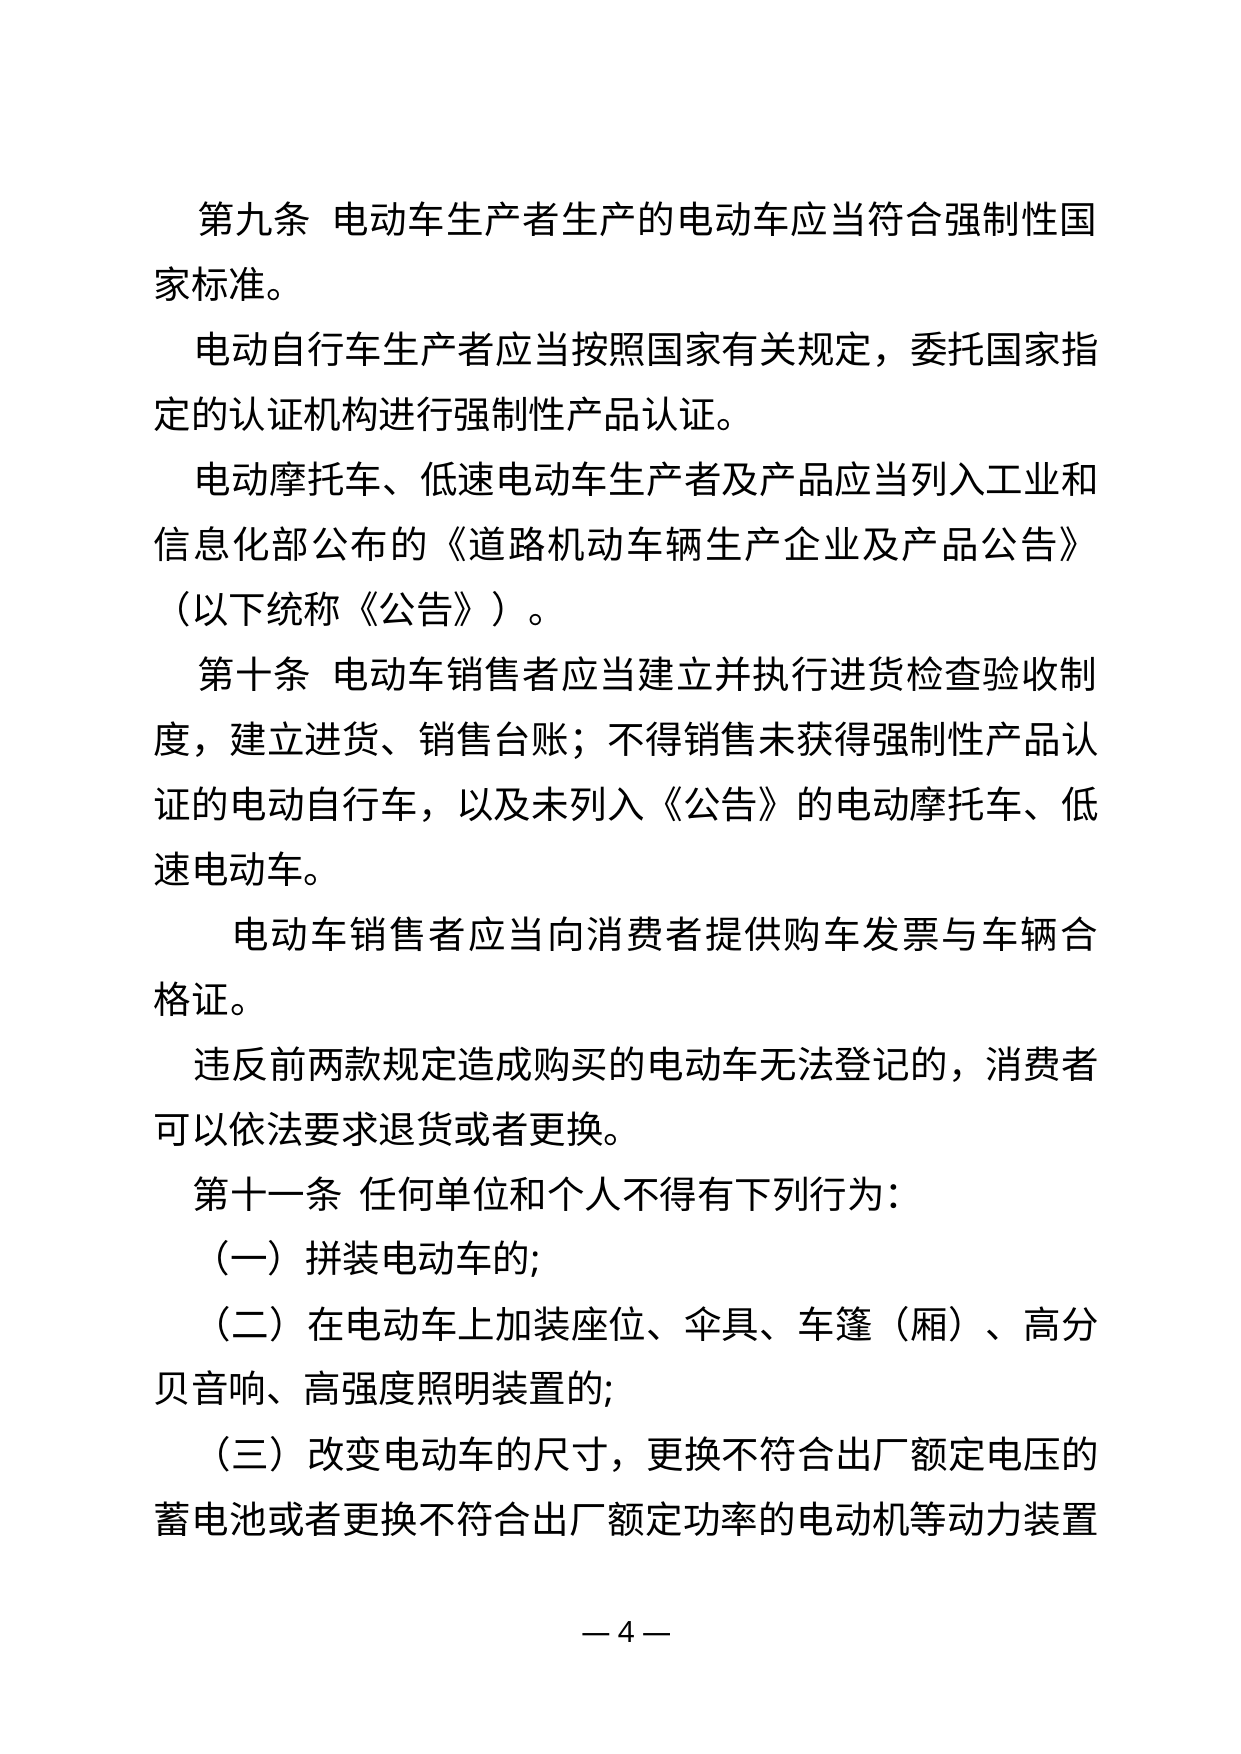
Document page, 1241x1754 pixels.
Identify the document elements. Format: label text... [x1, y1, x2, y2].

text 违反前两款规定造成购买的电动车无法登记的，消费者可以依法要求退货或者更换。 [153, 1029, 1098, 1159]
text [153, 1419, 1098, 1549]
text （一）拼装电动车的; [153, 1224, 1098, 1289]
text 第十一条 任何单位和个人不得有下列行为： [153, 1159, 1098, 1224]
text 第十条 电动车销售者应当建立并执行进货检查验收制度，建立进货、销售台账；不得销售未获得强制性产品认证的电动自行车，以及未列入《公告》的电动摩托车、低速电动车。 [153, 639, 1098, 899]
text （二）在电动车上加装座位、伞具、车篷（厢）、高分贝音响、高强度照明装置的; [153, 1289, 1098, 1419]
text 电动摩托车、低速电动车生产者及产品应当列入工业和信息化部公布的《道路机动车辆生产企业及产品公告》（以下统称《公告》）。 [153, 444, 1098, 639]
text 第九条 电动车生产者生产的电动车应当符合强制性国家标准。 [153, 184, 1098, 314]
subtitle 电动车销售者应当向消费者提供购车发票与车辆合格证。 [153, 899, 1098, 1029]
text 电动自行车生产者应当按照国家有关规定，委托国家指定的认证机构进行强制性产品认证。 [153, 314, 1098, 444]
